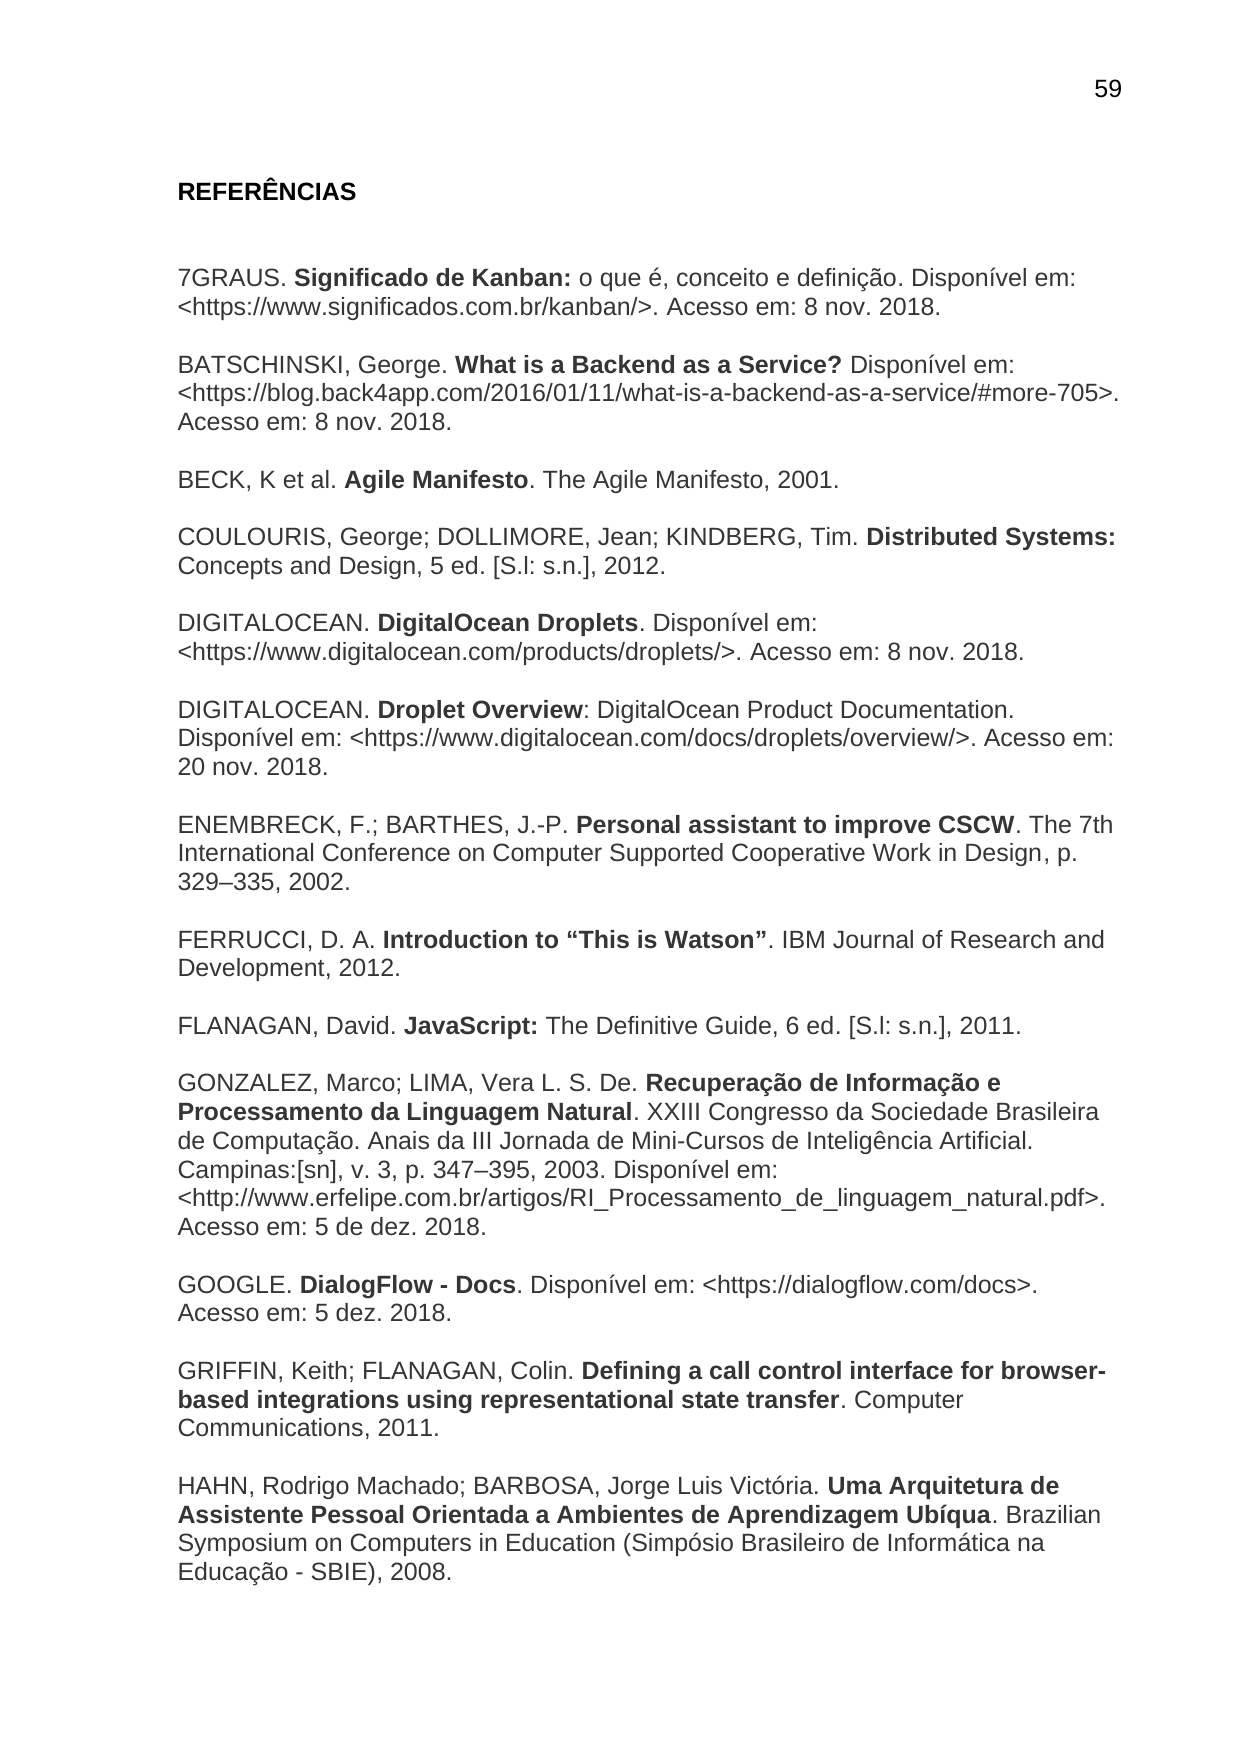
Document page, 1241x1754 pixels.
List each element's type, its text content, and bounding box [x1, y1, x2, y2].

text GOOGLE. DialogFlow - Docs. Disponível em: <https://dialogflow.com/docs>. Acesso em: 5 dez. 2018. [177, 1270, 1122, 1327]
text GRIFFIN, Keith; FLANAGAN, Colin. Defining a call control interface for browser-based integrations using representational state transfer. Computer Communications, 2011. [177, 1356, 1122, 1442]
text DIGITALOCEAN. Droplet Overview: DigitalOcean Product Documentation. Disponível em: <https://www.digitalocean.com/docs/droplets/overview/>. Acesso em: 20 nov. 2018. [177, 695, 1122, 781]
subtitle REFERÊNCIAS [177, 177, 1122, 206]
text 7GRAUS. Significado de Kanban: o que é, conceito e definição. Disponível em: <https://www.significados.com.br/kanban/>. Acesso em: 8 nov. 2018. [177, 263, 1122, 321]
text BATSCHINSKI, George. What is a Backend as a Service? Disponível em: <https://blog.back4app.com/2016/01/11/what-is-a-backend-as-a-service/#more-705>. Acesso em: 8 nov. 2018. [177, 350, 1122, 436]
text HAHN, Rodrigo Machado; BARBOSA, Jorge Luis Victória. Uma Arquitetura de Assistente Pessoal Orientada a Ambientes de Aprendizagem Ubíqua. Brazilian Symposium on Computers in Education (Simpósio Brasileiro de Informática na Educação - SBIE), 2008. [177, 1471, 1122, 1586]
text FERRUCCI, D. A. Introduction to “This is Watson”. IBM Journal of Research and Development, 2012. [177, 925, 1122, 982]
text DIGITALOCEAN. DigitalOcean Droplets. Disponível em: <https://www.digitalocean.com/products/droplets/>. Acesso em: 8 nov. 2018. [177, 608, 1122, 666]
text BECK, K et al. Agile Manifesto. The Agile Manifesto, 2001. [177, 465, 1122, 493]
text COULOURIS, George; DOLLIMORE, Jean; KINDBERG, Tim. Distributed Systems: Concepts and Design, 5 ed. [S.l: s.n.], 2012. [177, 522, 1122, 580]
text FLANAGAN, David. JavaScript: The Definitive Guide, 6 ed. [S.l: s.n.], 2011. [177, 1011, 1122, 1040]
text ENEMBRECK, F.; BARTHES, J.-P. Personal assistant to improve CSCW. The 7th International Conference on Computer Supported Cooperative Work in Design, p. 329–335, 2002. [177, 810, 1122, 896]
text GONZALEZ, Marco; LIMA, Vera L. S. De. Recuperação de Informação e Processamento da Linguagem Natural. XXIII Congresso da Sociedade Brasileira de Computação. Anais da III Jornada de Mini-Cursos de Inteligência Artificial. Campinas:[sn], v. 3, p. 347–395, 2003. Disponível em: <http://www.erfelipe.com.br/artigos/RI_Processamento_de_linguagem_natural.pdf>. Acesso em: 5 de dez. 2018. [177, 1068, 1122, 1241]
